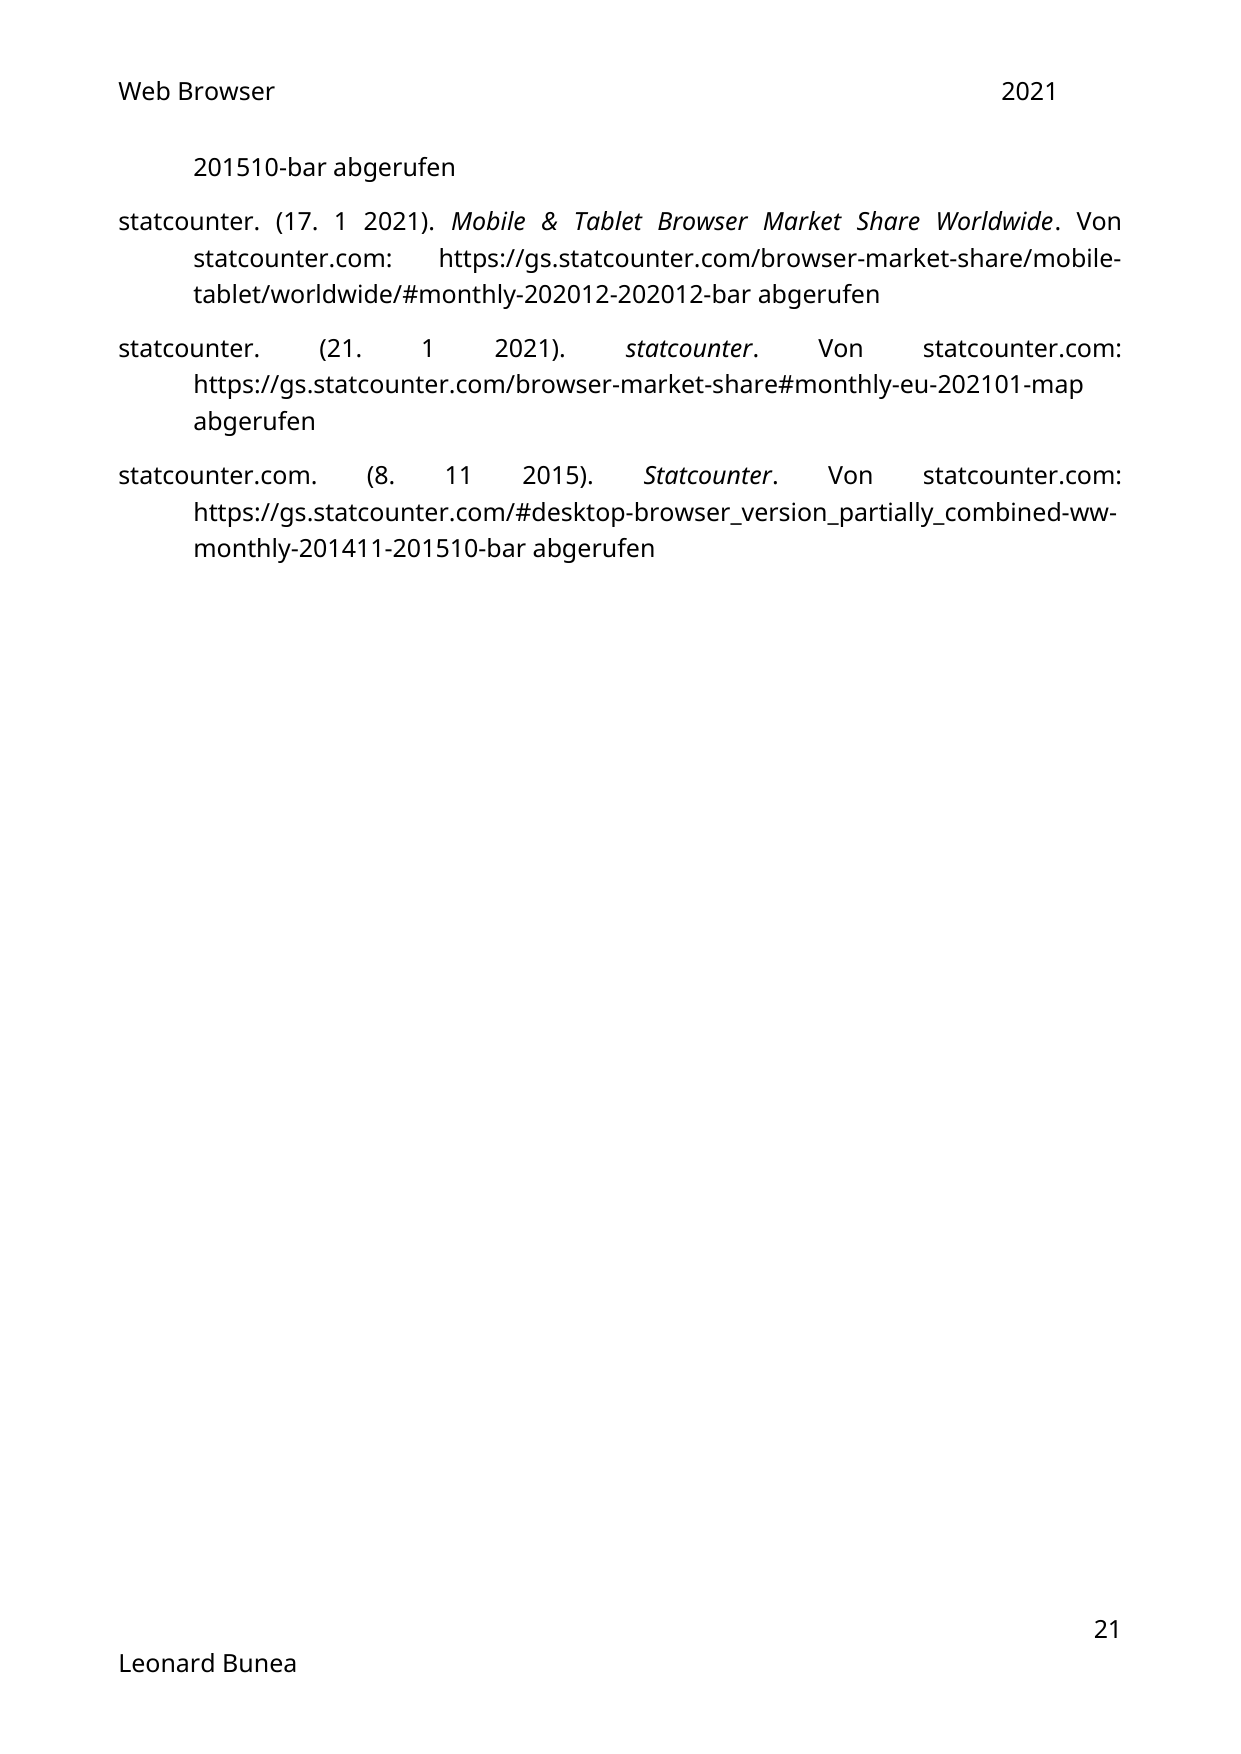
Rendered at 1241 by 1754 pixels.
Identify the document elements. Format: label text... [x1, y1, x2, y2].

text statcounter. (21. 1 2021). statcounter. Von statcounter.com: https://gs.statcounter.com/browser-market-share#monthly-eu-202101-map abgerufen [118, 330, 1122, 438]
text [118, 150, 1122, 184]
text statcounter.com. (8. 11 2015). Statcounter. Von statcounter.com: https://gs.statcounter.com/#desktop-browser_version_partially_combined-ww-monthly-201411-201510-bar abgerufen [118, 457, 1122, 565]
text statcounter. (17. 1 2021). Mobile & Tablet Browser Market Share Worldwide. Von statcounter.com: https://gs.statcounter.com/browser-market-share/mobile-tablet/worldwide/#monthly-202012-202012-bar abgerufen [118, 203, 1122, 311]
